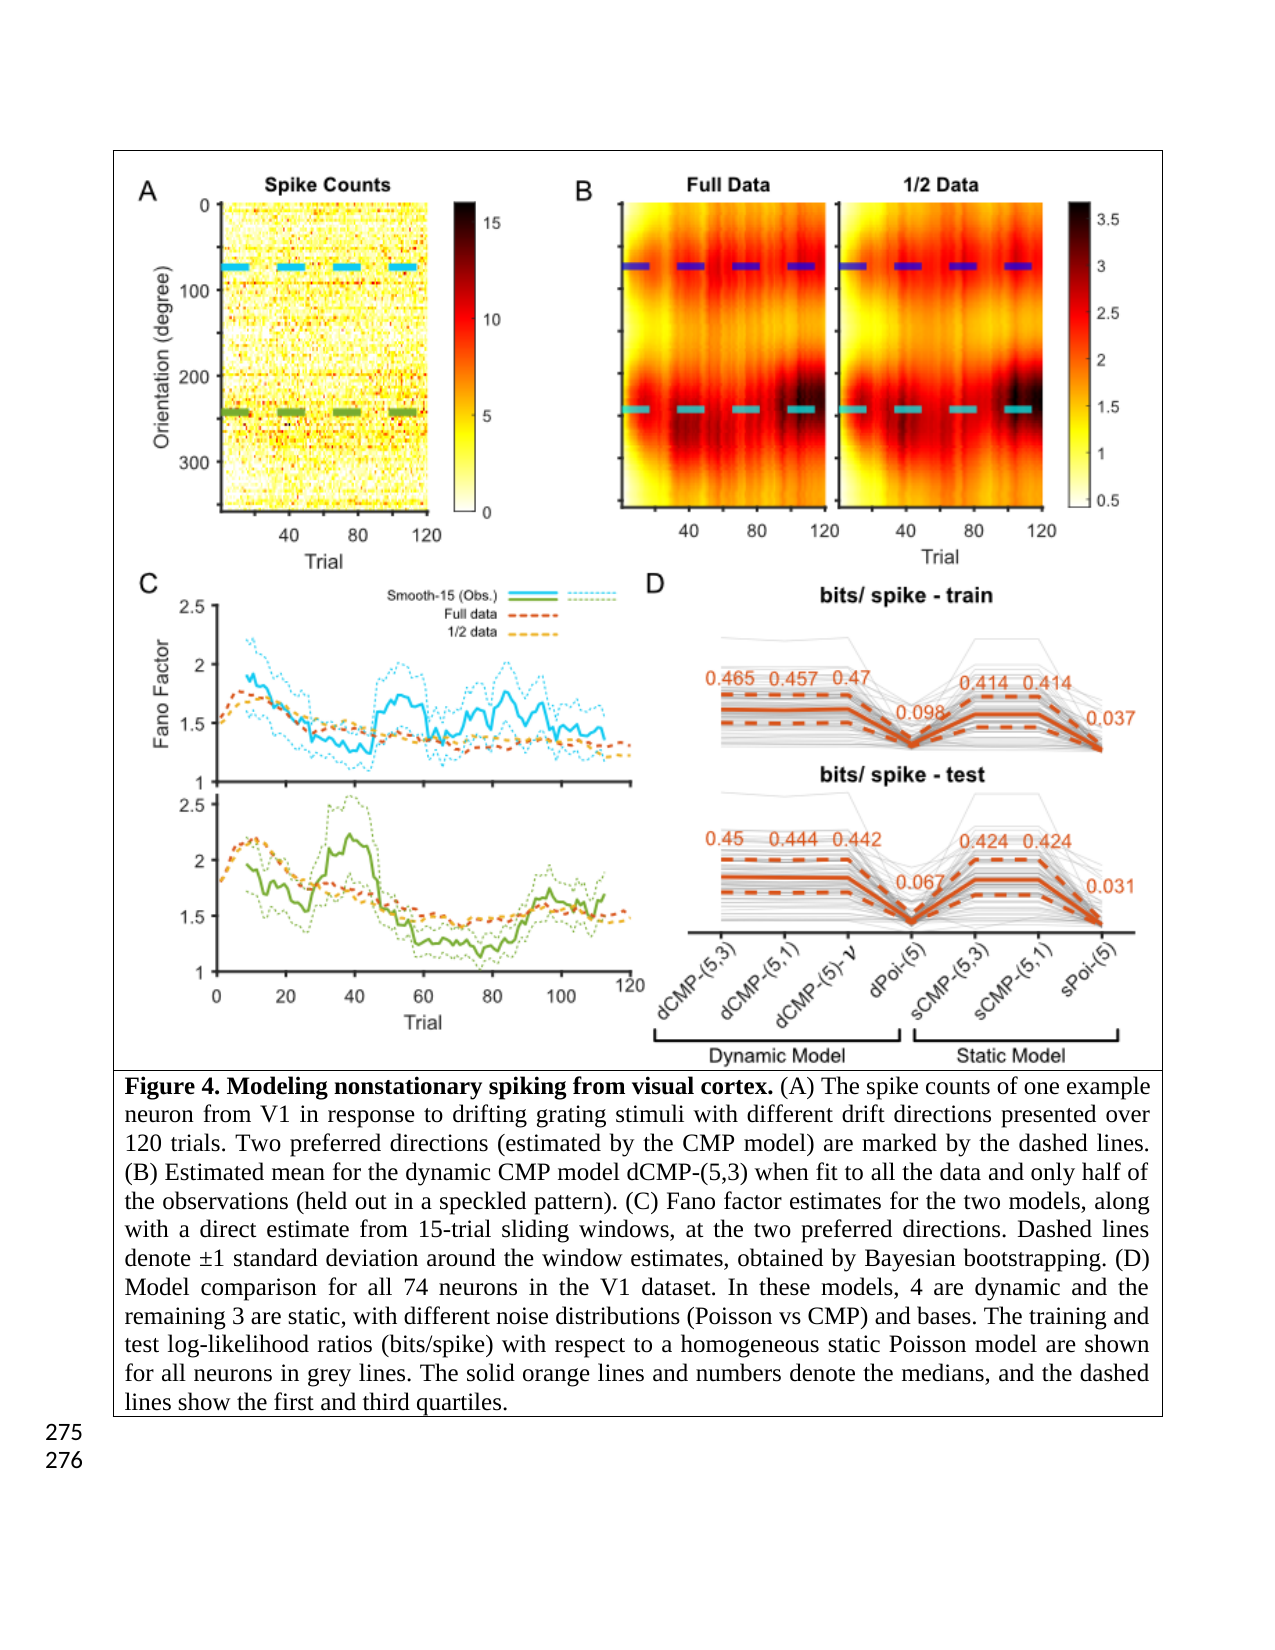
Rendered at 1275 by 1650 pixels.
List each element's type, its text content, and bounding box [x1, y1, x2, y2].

picture [124, 151, 1162, 1070]
table_cell Figure 4. Modeling nonstationary spiking from visual cortex. (A) The spike counts of one example neuron from V1 in response to drifting grating stimuli with different drift directions presented over 120 trials. Two preferred directions (estimated by the CMP model) are marked by the dashed lines. (B) Estimated mean for the dynamic CMP model dCMP-(5,3) when fit to all the data and only half of the observations (held out in a speckled pattern). (C) Fano factor estimates for the two models, along with a direct estimate from 15-trial sliding windows, at the two preferred directions. Dashed lines denote ±1 standard deviation around the window estimates, obtained by Bayesian bootstrapping. (D) Model comparison for all 74 neurons in the V1 dataset. In these models, 4 are dynamic and the remaining 3 are static, with different noise distributions (Poisson vs CMP) and bases. The training and test log-likelihood ratios (bits/spike) with respect to a homogeneous static Poisson model are shown for all neurons in grey lines. The solid orange lines and numbers denote the medians, and the dashed lines show the first and third quartiles. [114, 1071, 1162, 1416]
table_header [114, 151, 124, 1070]
